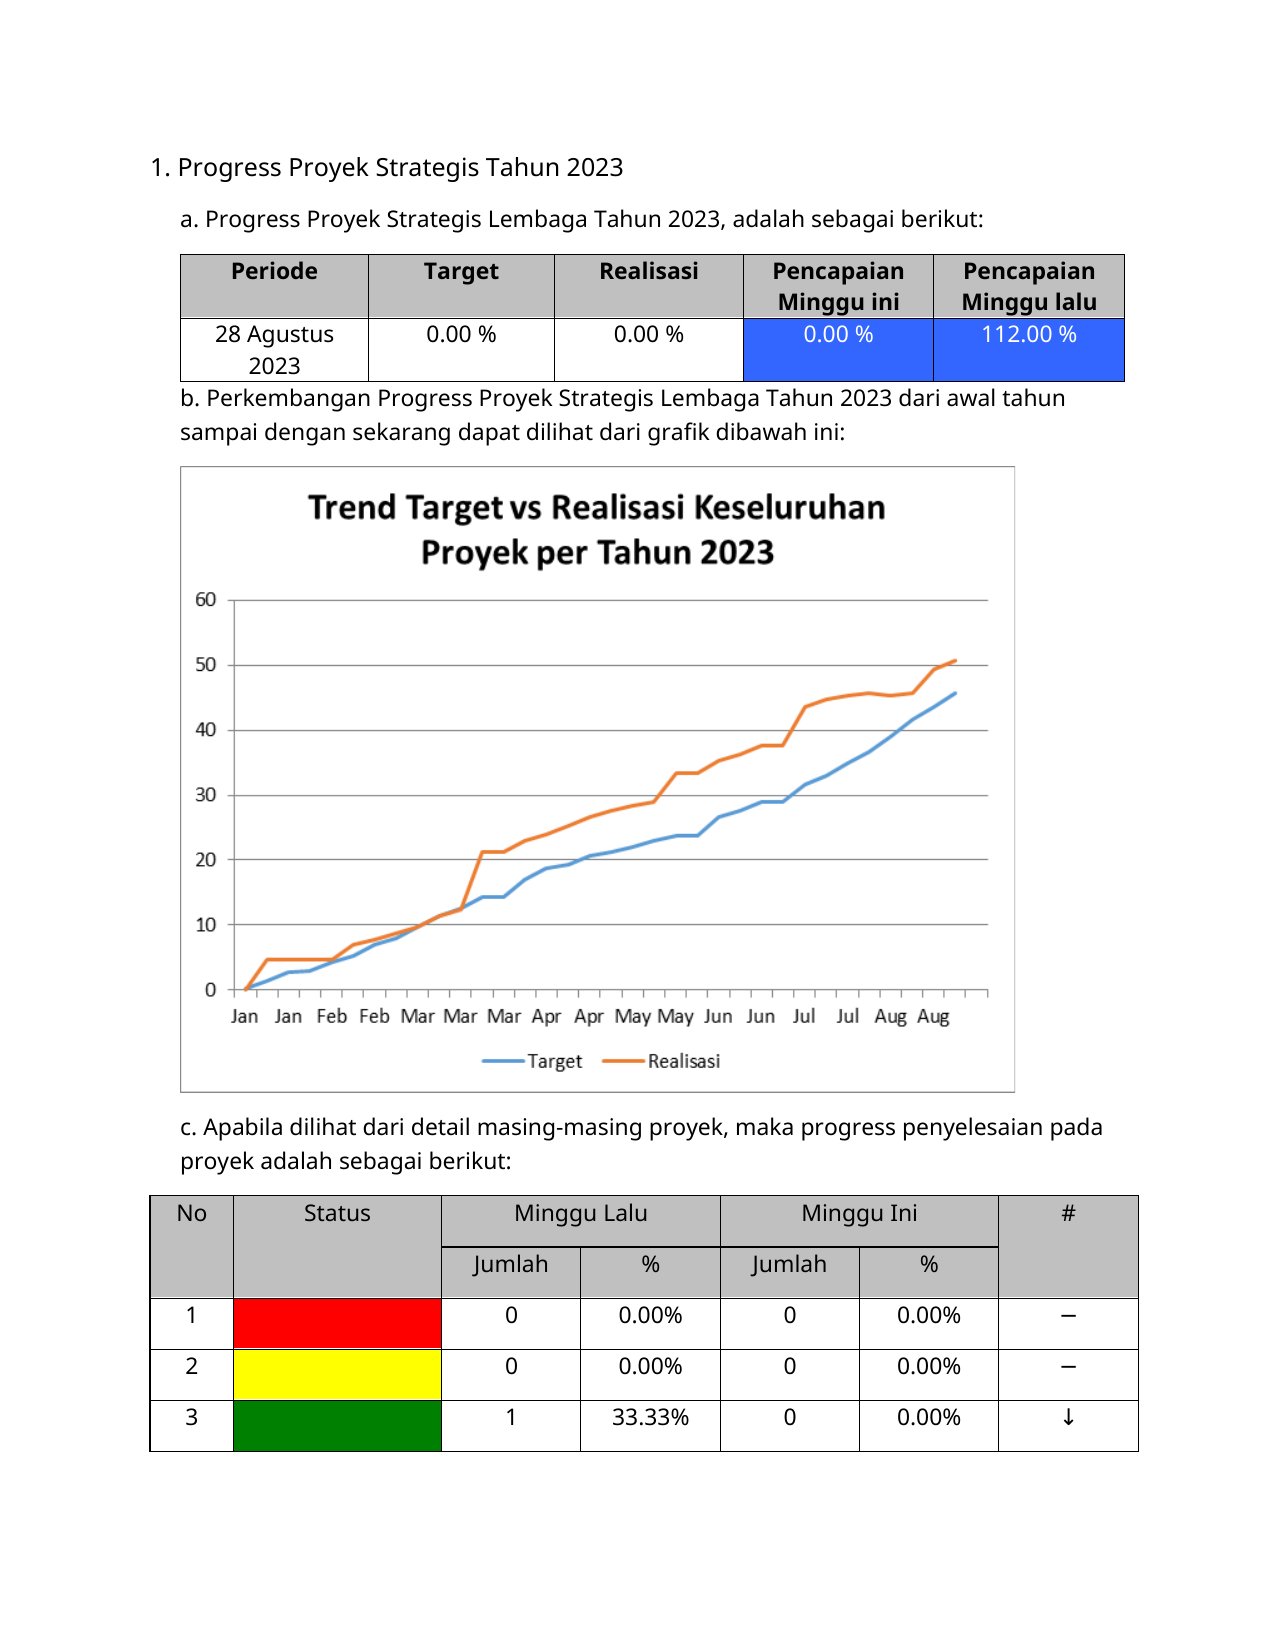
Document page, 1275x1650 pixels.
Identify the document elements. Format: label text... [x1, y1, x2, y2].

text a. Progress Proyek Strategis Lembaga Tahun 2023, adalah sebagai berikut: [180, 203, 1125, 235]
table_cell Jumlah [721, 1248, 859, 1297]
table_cell 0 [442, 1350, 580, 1399]
table_cell 0.00% [860, 1350, 998, 1399]
table_cell 33.33% [581, 1401, 720, 1451]
table_cell 0.00% [860, 1299, 998, 1348]
table_cell 0 [442, 1299, 580, 1348]
picture [180, 466, 1016, 1093]
table_cell 112.00 % [934, 319, 1124, 381]
table_header Target [369, 255, 554, 317]
table_cell 0.00% [581, 1350, 720, 1399]
table_cell Jumlah [442, 1248, 580, 1297]
table_cell [234, 1350, 441, 1399]
text b. Perkembangan Progress Proyek Strategis Lembaga Tahun 2023 dari awal tahun sampai dengan sekarang dapat dilihat dari grafik dibawah ini: [180, 382, 1125, 447]
table_header Realisasi [555, 255, 743, 317]
table_header Pencapaian Minggu lalu [934, 255, 1124, 317]
text 1. Progress Proyek Strategis Tahun 2023 [150, 150, 1125, 184]
table_header No [151, 1196, 233, 1297]
table_cell 0.00% [860, 1401, 998, 1451]
table_cell − [999, 1299, 1138, 1348]
text c. Apabila dilihat dari detail masing-masing proyek, maka progress penyelesaian pada proyek adalah sebagai berikut: [180, 1111, 1125, 1176]
table_header Minggu Lalu [442, 1196, 720, 1246]
table_cell 0.00% [581, 1299, 720, 1348]
table_cell 0 [721, 1299, 859, 1348]
table_cell 1 [442, 1401, 580, 1451]
table_cell 2 [151, 1350, 233, 1399]
table_cell 1 [151, 1299, 233, 1348]
table_cell [234, 1299, 441, 1348]
table_header Pencapaian Minggu ini [744, 255, 933, 317]
table_cell 0.00 % [744, 319, 933, 381]
table_header Minggu Ini [721, 1196, 998, 1246]
table_cell ↓ [999, 1401, 1138, 1451]
table_cell 0 [721, 1401, 859, 1451]
table_cell [234, 1401, 441, 1451]
table_cell % [860, 1248, 998, 1297]
table_header Periode [181, 255, 368, 317]
table_header Status [234, 1196, 441, 1297]
table_cell 3 [151, 1401, 233, 1451]
table_cell 0.00 % [369, 319, 554, 381]
table_header # [999, 1196, 1138, 1297]
table_cell 0 [721, 1350, 859, 1399]
table_cell 28 Agustus 2023 [181, 319, 368, 381]
table_cell − [999, 1350, 1138, 1399]
table_cell 0.00 % [555, 319, 743, 381]
table_cell % [581, 1248, 720, 1297]
